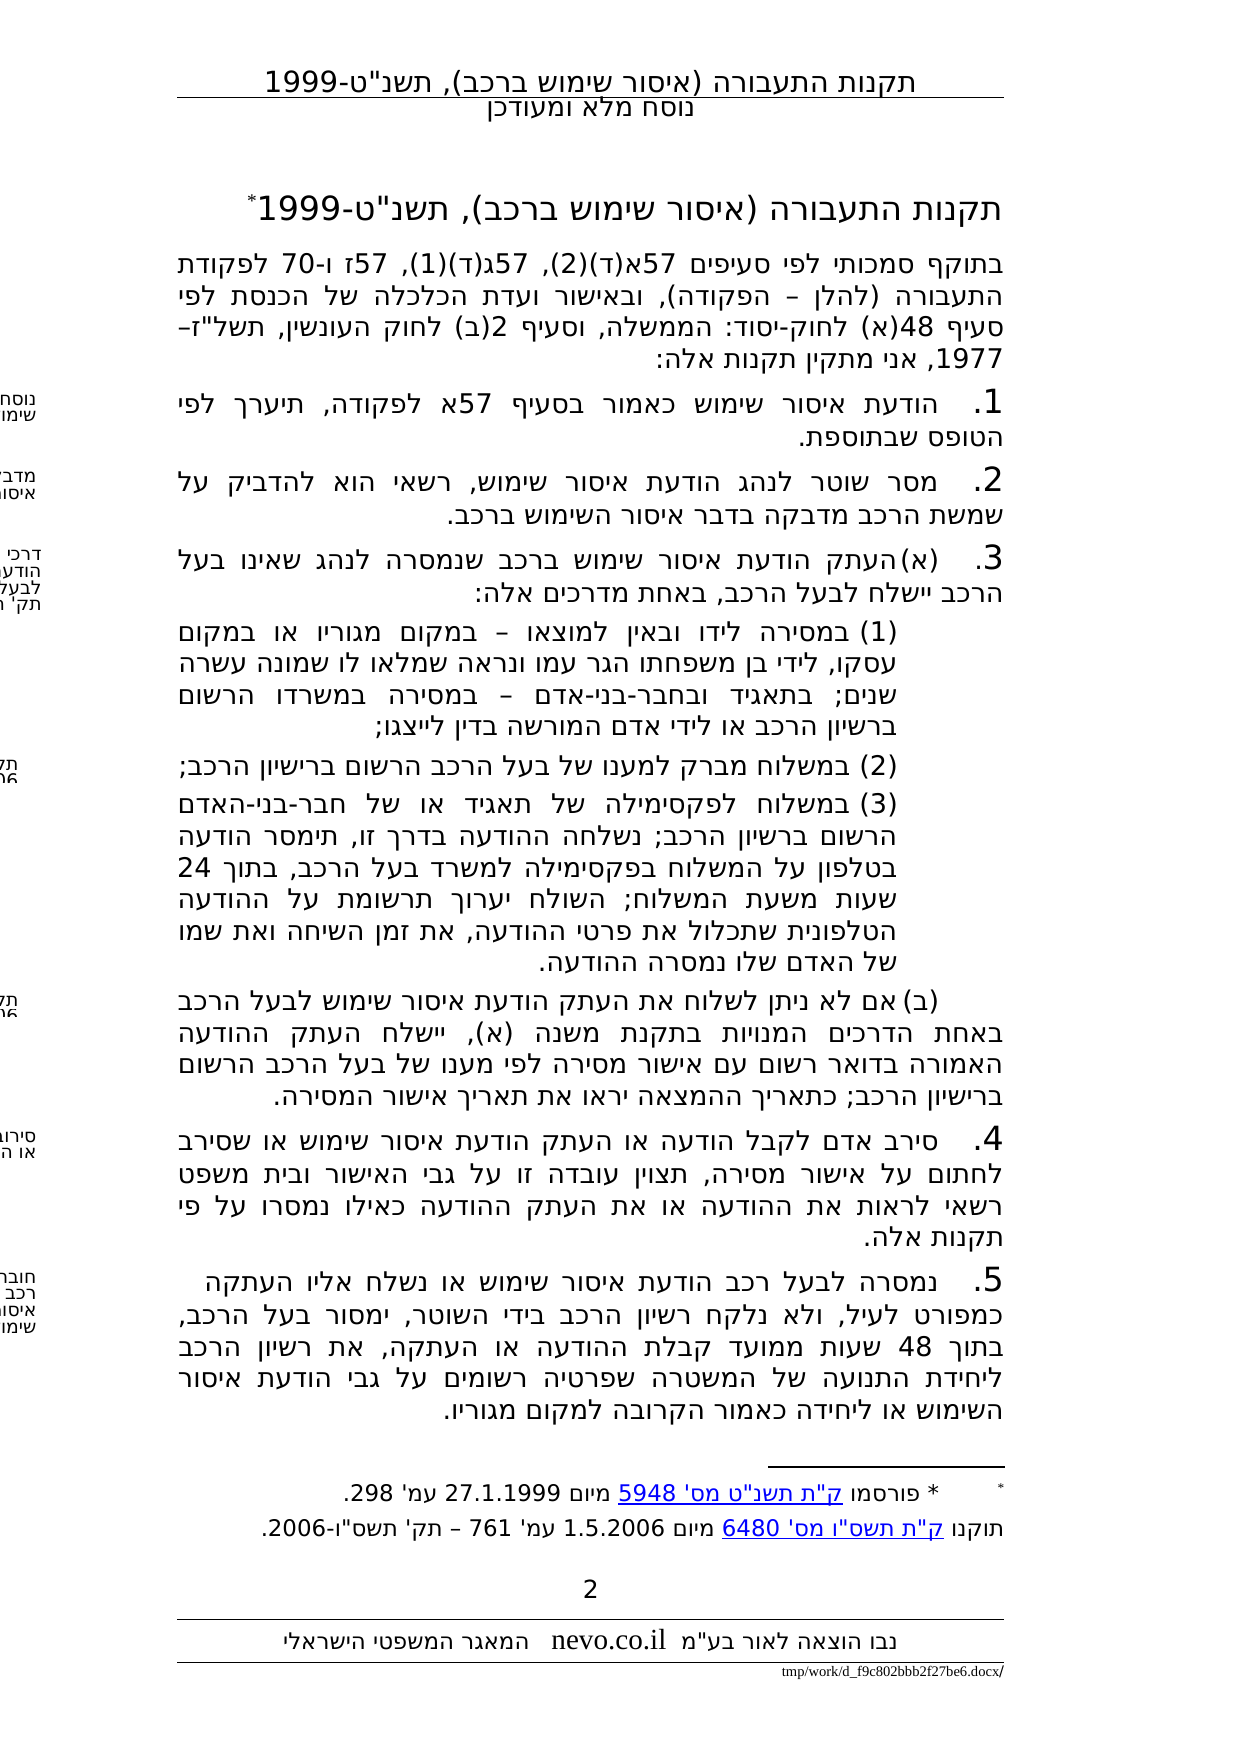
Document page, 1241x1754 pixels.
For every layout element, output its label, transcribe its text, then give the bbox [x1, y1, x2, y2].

text 5. נמסרה לבעל רכב הודעת איסור שימוש או נשלח אליו העתקה כמפורט לעיל, ולא נלקח רשיון הרכב בידי השוטר, ימסור בעל הרכב, בתוך 48 שעות ממועד קבלת ההודעה או העתקה, את רשיון הרכב ליחידת התנועה של המשטרה שפרטיה רשומים על גבי הודעת איסור השימוש או ליחידה כאמור הקרובה למקום מגוריו. [177, 1261, 1004, 1426]
text 1. הודעת איסור שימוש כאמור בסעיף 57א לפקודה, תיערך לפי הטופס שבתוספת. [177, 382, 1004, 453]
text בתוקף סמכותי לפי סעיפים 57א(ד)(2), 57ג(ד)(1), 57ז ו-70 לפקודת התעבורה (להלן – הפקודה), ובאישור ועדת הכלכלה של הכנסת לפי סעיף 48(א) לחוק-יסוד: הממשלה, וסעיף 2(ב) לחוק העונשין, תשל"ז–1977, אני מתקין תקנות אלה: [177, 248, 1004, 375]
text (2) במשלוח מברק למענו של בעל הרכב הרשום ברישיון הרכב; [177, 750, 898, 781]
text (1) במסירה לידו ובאין למוצאו – במקום מגוריו או במקום עסקו, לידי בן משפחתו הגר עמו ונראה שמלאו לו שמונה עשרה שנים; בתאגיד ובחבר-בני-אדם – במסירה במשרדו הרשום ברשיון הרכב או לידי אדם המורשה בדין לייצגו; [177, 616, 898, 742]
text תקנות התעבורה (איסור שימוש ברכב), תשנ"ט-1999* [177, 189, 1004, 228]
text 3. (א) העתק הודעת איסור שימוש ברכב שנמסרה לנהג שאינו בעל הרכב יישלח לבעל הרכב, באחת מדרכים אלה: [177, 538, 1004, 608]
text (ב) אם לא ניתן לשלוח את העתק הודעת איסור שימוש לבעל הרכב באחת הדרכים המנויות בתקנת משנה (א), יישלח העתק ההודעה האמורה בדואר רשום עם אישור מסירה לפי מענו של בעל הרכב הרשום ברישיון הרכב; כתאריך ההמצאה יראו את תאריך אישור המסירה. [177, 986, 1004, 1112]
text 4. סירב אדם לקבל הודעה או העתק הודעת איסור שימוש או שסירב לחתום על אישור מסירה, תצוין עובדה זו על גבי האישור ובית משפט רשאי לראות את ההודעה או את העתק ההודעה כאילו נמסרו על פי תקנות אלה. [177, 1119, 1004, 1253]
text (3) במשלוח לפקסימילה של תאגיד או של חבר-בני-האדם הרשום ברשיון הרכב; נשלחה ההודעה בדרך זו, תימסר הודעה בטלפון על המשלוח בפקסימילה למשרד בעל הרכב, בתוך 24 שעות משעת המשלוח; השולח יערוך תרשומת על ההודעה הטלפונית שתכלול את פרטי ההודעה, את זמן השיחה ואת שמו של האדם שלו נמסרה ההודעה. [177, 789, 898, 978]
text 2. מסר שוטר לנהג הודעת איסור שימוש, רשאי הוא להדביק על שמשת הרכב מדבקה בדבר איסור השימוש ברכב. [177, 460, 1004, 531]
